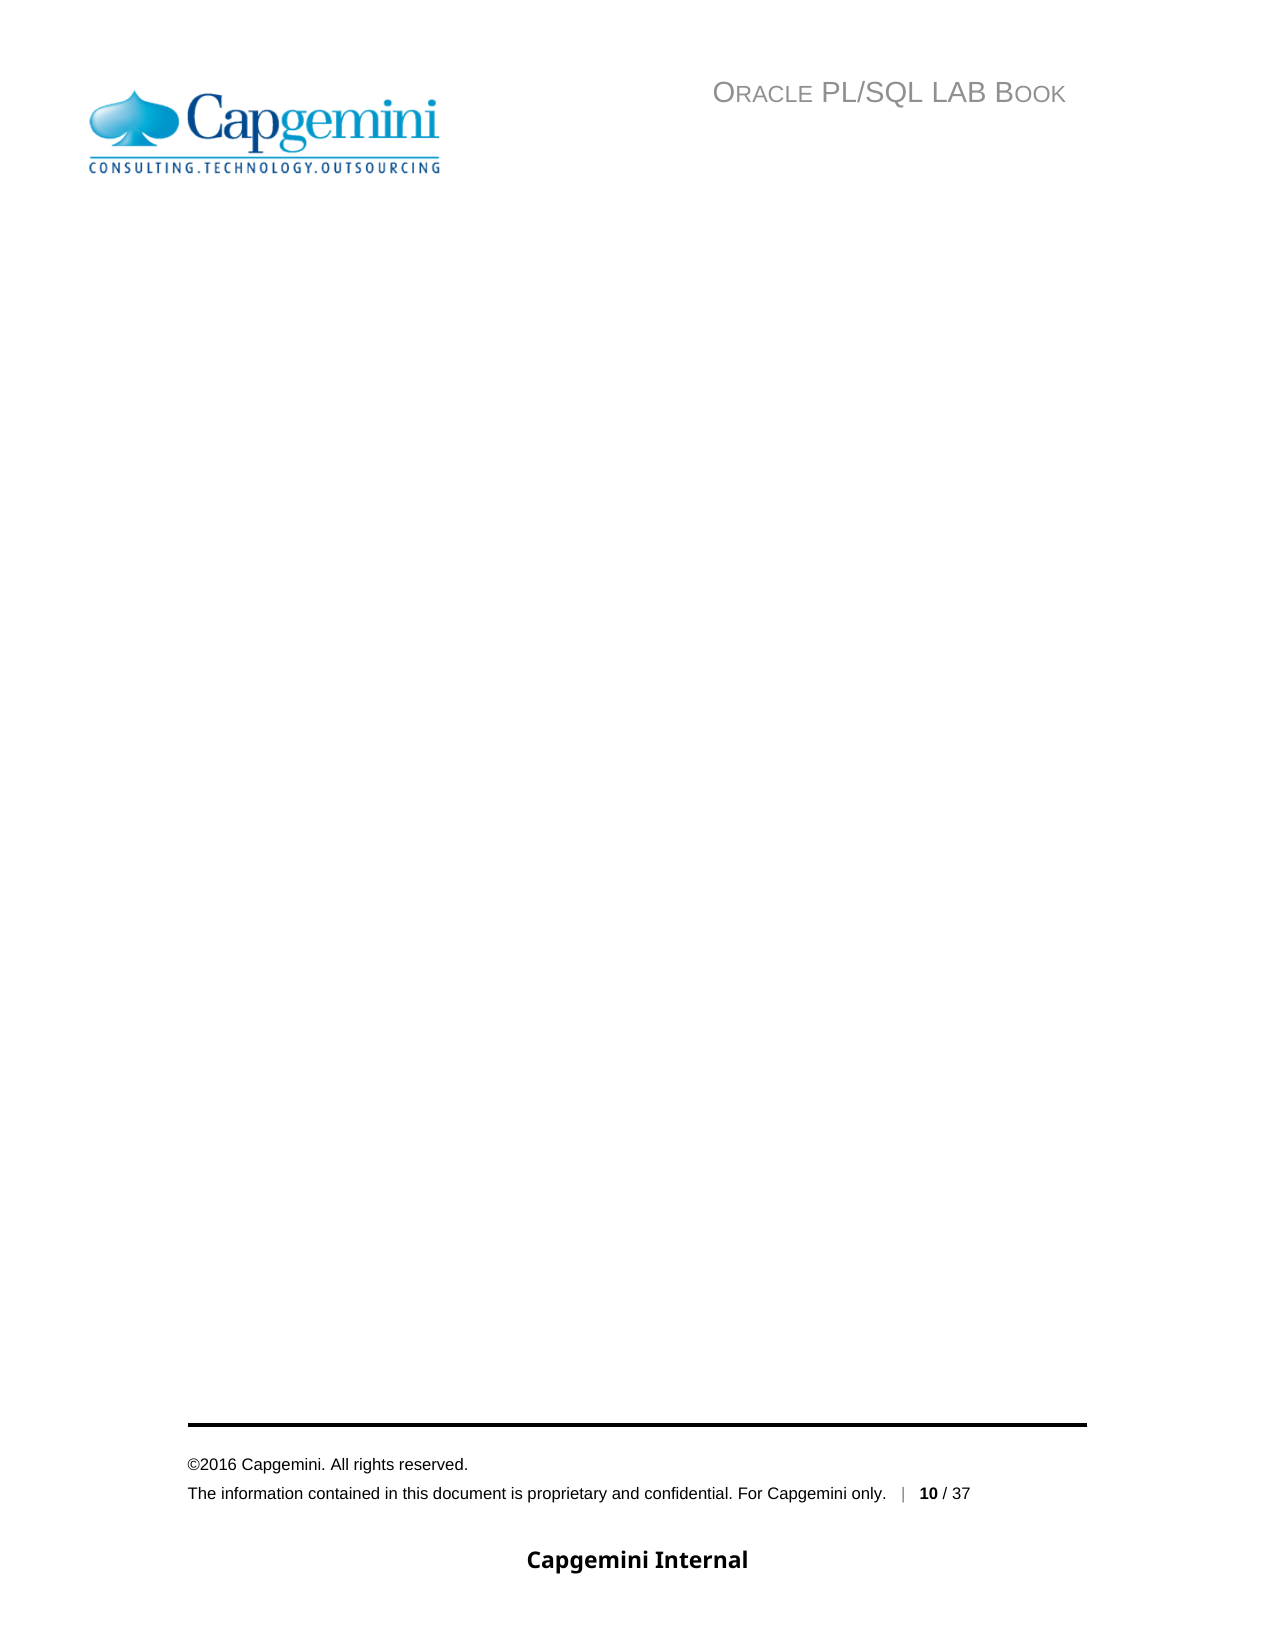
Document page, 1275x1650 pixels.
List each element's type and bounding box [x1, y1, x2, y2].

picture [87, 88, 443, 177]
